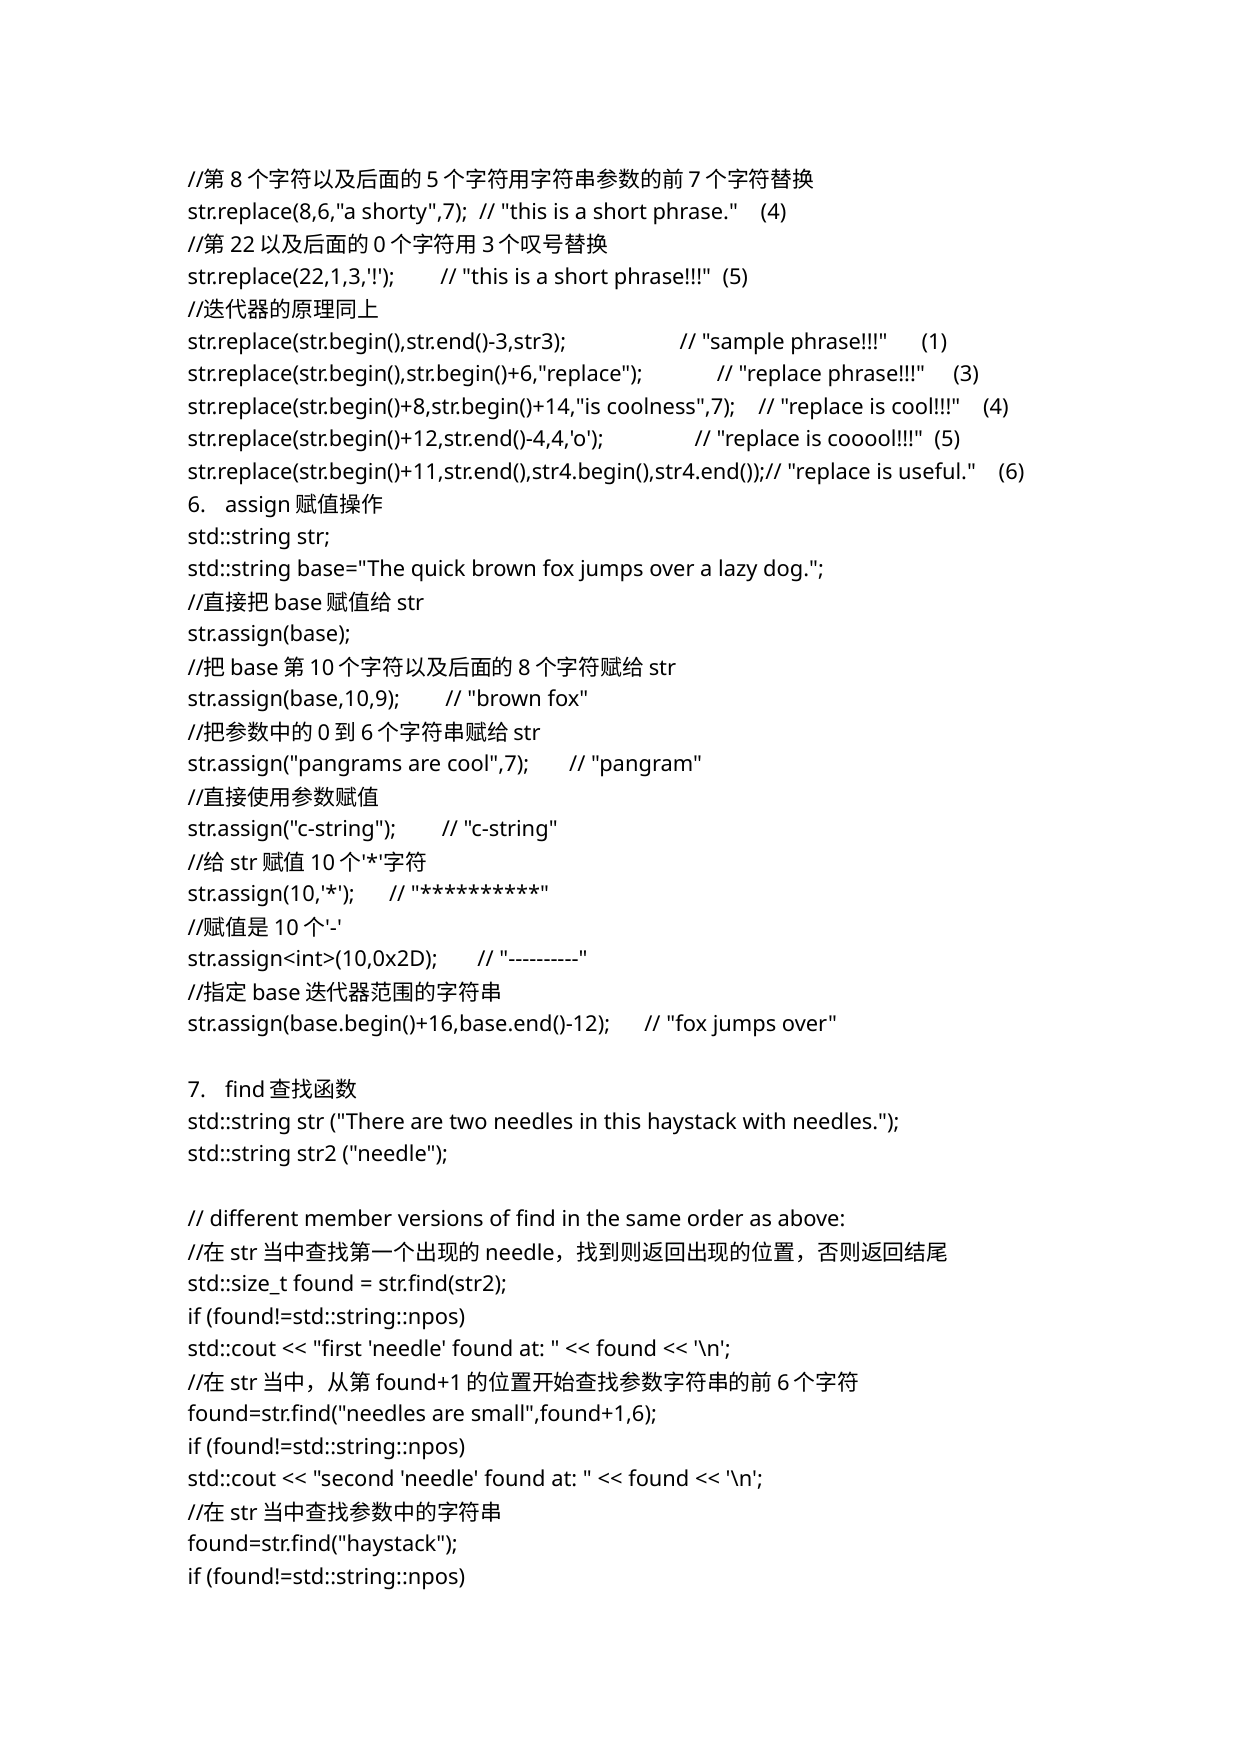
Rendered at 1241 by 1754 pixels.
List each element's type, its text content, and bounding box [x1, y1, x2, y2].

text //在str当中查找参数中的字符串 [187, 1494, 1053, 1527]
text std::string str; [187, 519, 1053, 552]
text found=str.find("haystack"); [187, 1527, 1053, 1559]
text str.replace(22,1,3,'!'); // "this is a short phrase!!!" (5) [187, 259, 1053, 292]
text str.assign(base.begin()+16,base.end()-12); // "fox jumps over" [187, 1007, 1053, 1039]
text str.replace(str.begin(),str.begin()+6,"replace"); // "replace phrase!!!" (3) [187, 357, 1053, 389]
text str.assign("c-string"); // "c-string" [187, 812, 1053, 844]
text //给str赋值10个'*'字符 [187, 844, 1053, 877]
text std::string str2 ("needle"); [187, 1137, 1053, 1169]
text //在str当中查找第一个出现的needle，找到则返回出现的位置，否则返回结尾 [187, 1234, 1053, 1267]
text if (found!=std::string::npos) [187, 1429, 1053, 1462]
text str.assign<int>(10,0x2D); // "----------" [187, 942, 1053, 974]
text //迭代器的原理同上 [187, 292, 1053, 324]
text //在str当中，从第found+1的位置开始查找参数字符串的前6个字符 [187, 1364, 1053, 1397]
text //第22以及后面的0个字符用3个叹号替换 [187, 227, 1053, 259]
text str.assign(10,'*'); // "**********" [187, 877, 1053, 909]
text // different member versions of find in the same order as above: [187, 1202, 1053, 1234]
text str.assign(base,10,9); // "brown fox" [187, 682, 1053, 714]
list assign赋值操作 [187, 487, 1053, 519]
text std::string base="The quick brown fox jumps over a lazy dog."; [187, 552, 1053, 584]
text str.replace(str.begin(),str.end()-3,str3); // "sample phrase!!!" (1) [187, 324, 1053, 357]
text //赋值是10个'-' [187, 909, 1053, 942]
text std::string str ("There are two needles in this haystack with needles."); [187, 1104, 1053, 1137]
text //第8个字符以及后面的5个字符用字符串参数的前7个字符替换 [187, 162, 1053, 194]
text str.assign(base); [187, 617, 1053, 649]
text str.assign("pangrams are cool",7); // "pangram" [187, 747, 1053, 779]
text //指定base迭代器范围的字符串 [187, 974, 1053, 1007]
text std::size_t found = str.find(str2); [187, 1267, 1053, 1299]
text std::cout << "first 'needle' found at: " << found << '\n'; [187, 1332, 1053, 1364]
text //直接把base赋值给str [187, 584, 1053, 617]
text if (found!=std::string::npos) [187, 1299, 1053, 1332]
text //直接使用参数赋值 [187, 779, 1053, 812]
text //把参数中的0到6个字符串赋给str [187, 714, 1053, 747]
text str.replace(str.begin()+11,str.end(),str4.begin(),str4.end());// "replace is useful." (6) [187, 454, 1053, 487]
text str.replace(str.begin()+8,str.begin()+14,"is coolness",7); // "replace is cool!!!" (4) [187, 389, 1053, 422]
text found=str.find("needles are small",found+1,6); [187, 1397, 1053, 1429]
text //把base第10个字符以及后面的8个字符赋给str [187, 649, 1053, 682]
text str.replace(8,6,"a shorty",7); // "this is a short phrase." (4) [187, 194, 1053, 227]
text std::cout << "second 'needle' found at: " << found << '\n'; [187, 1462, 1053, 1494]
text if (found!=std::string::npos) [187, 1559, 1053, 1592]
list find查找函数 [187, 1072, 1053, 1104]
text str.replace(str.begin()+12,str.end()-4,4,'o'); // "replace is cooool!!!" (5) [187, 422, 1053, 454]
